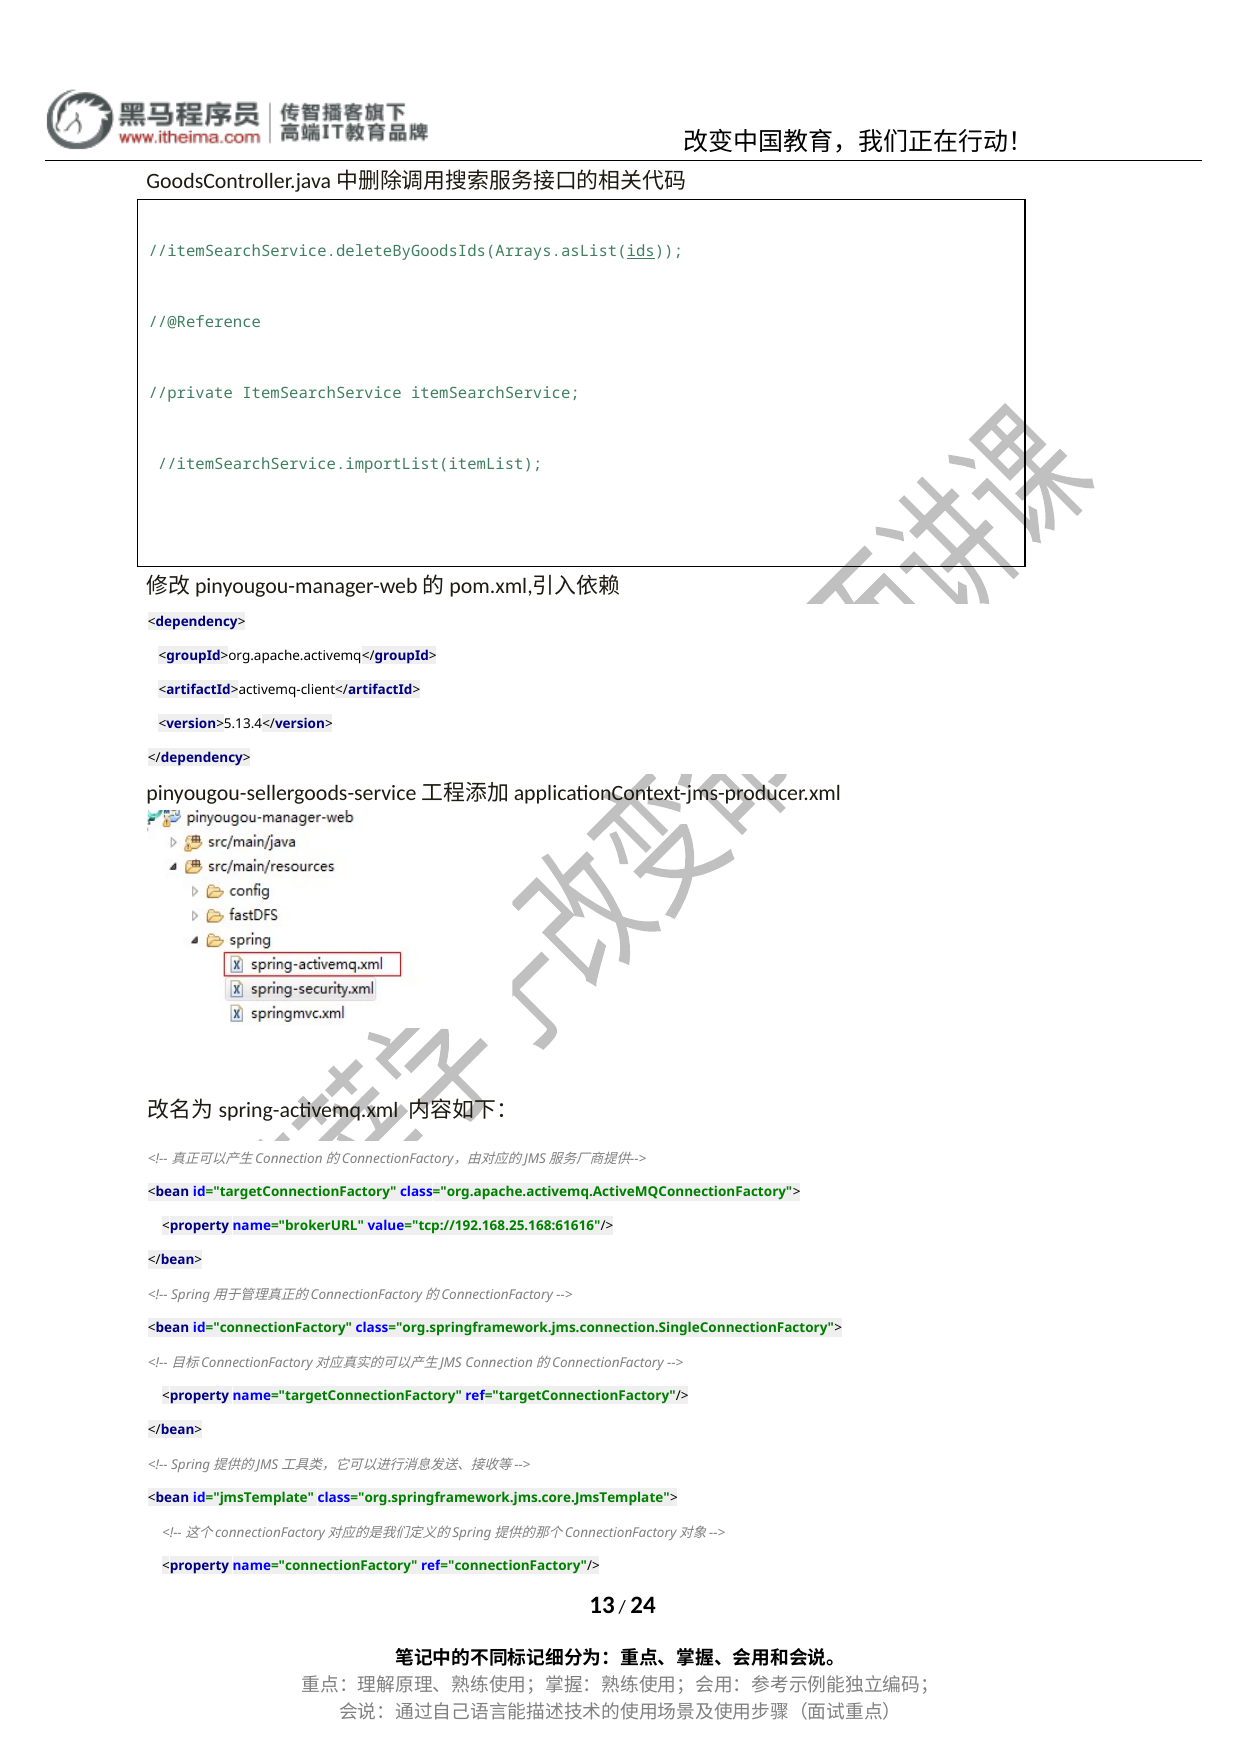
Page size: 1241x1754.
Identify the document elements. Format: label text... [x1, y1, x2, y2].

text 改名为 spring-activemq.xml 内容如下： [148, 1091, 1092, 1125]
text GoodsController.java 中删除调用搜索服务接口的相关代码 [146, 162, 1083, 196]
text <dependency> <groupId>org.apache.activemq</groupId> <artifactId>activemq-client</artifactId> <version>5.13.4</version> </dependency> [148, 604, 1092, 774]
text 修改 pinyougou-manager-web 的 pom.xml,引入依赖 [146, 567, 1083, 601]
picture [44, 88, 434, 151]
picture [147, 810, 513, 1028]
text pinyougou-sellergoods-service 工程添加 applicationContext-jms-producer.xml [146, 774, 1083, 808]
table_header //itemSearchService.deleteByGoodsIds(Arrays.asList(ids)); //@Reference //private ItemSearchService itemSearchService; //itemSearchService.importList(itemList); [138, 200, 1024, 566]
